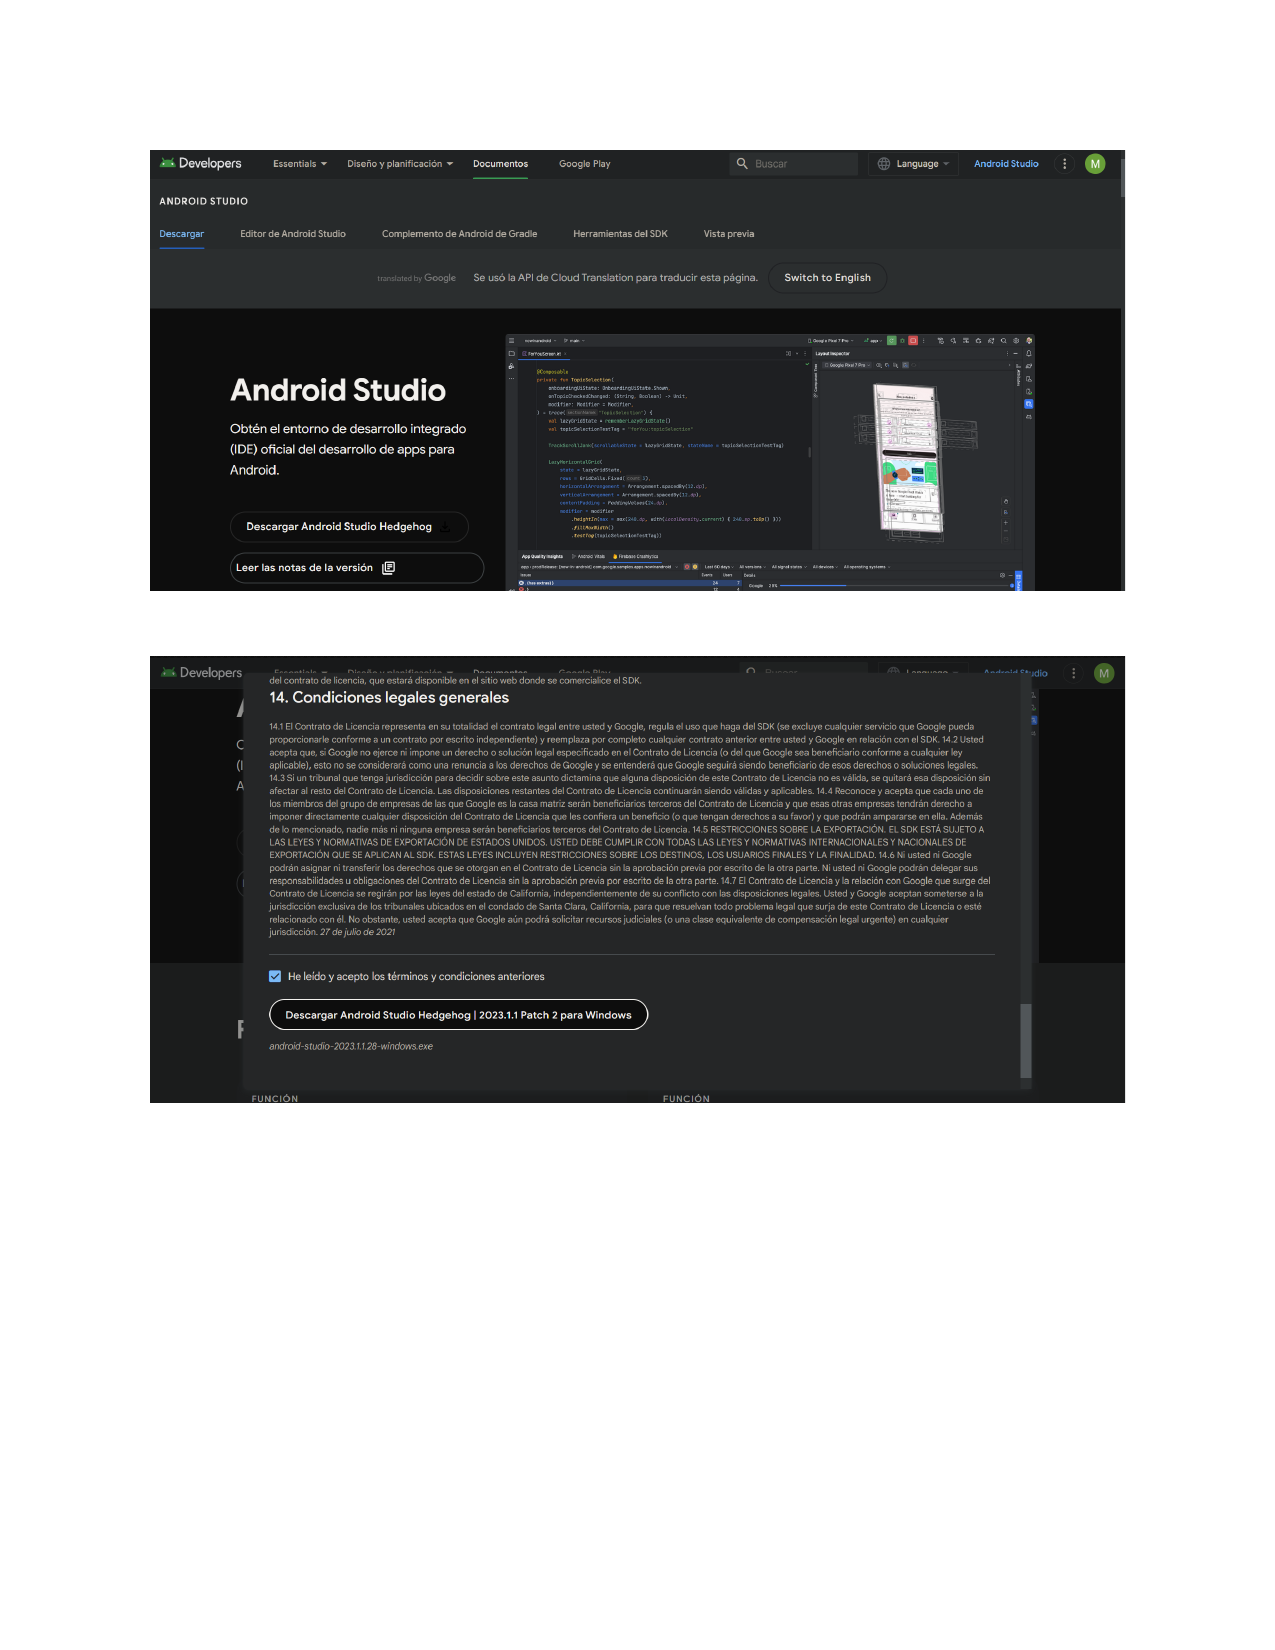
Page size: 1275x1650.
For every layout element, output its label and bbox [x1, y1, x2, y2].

picture [150, 656, 1125, 1103]
picture [150, 150, 1125, 591]
